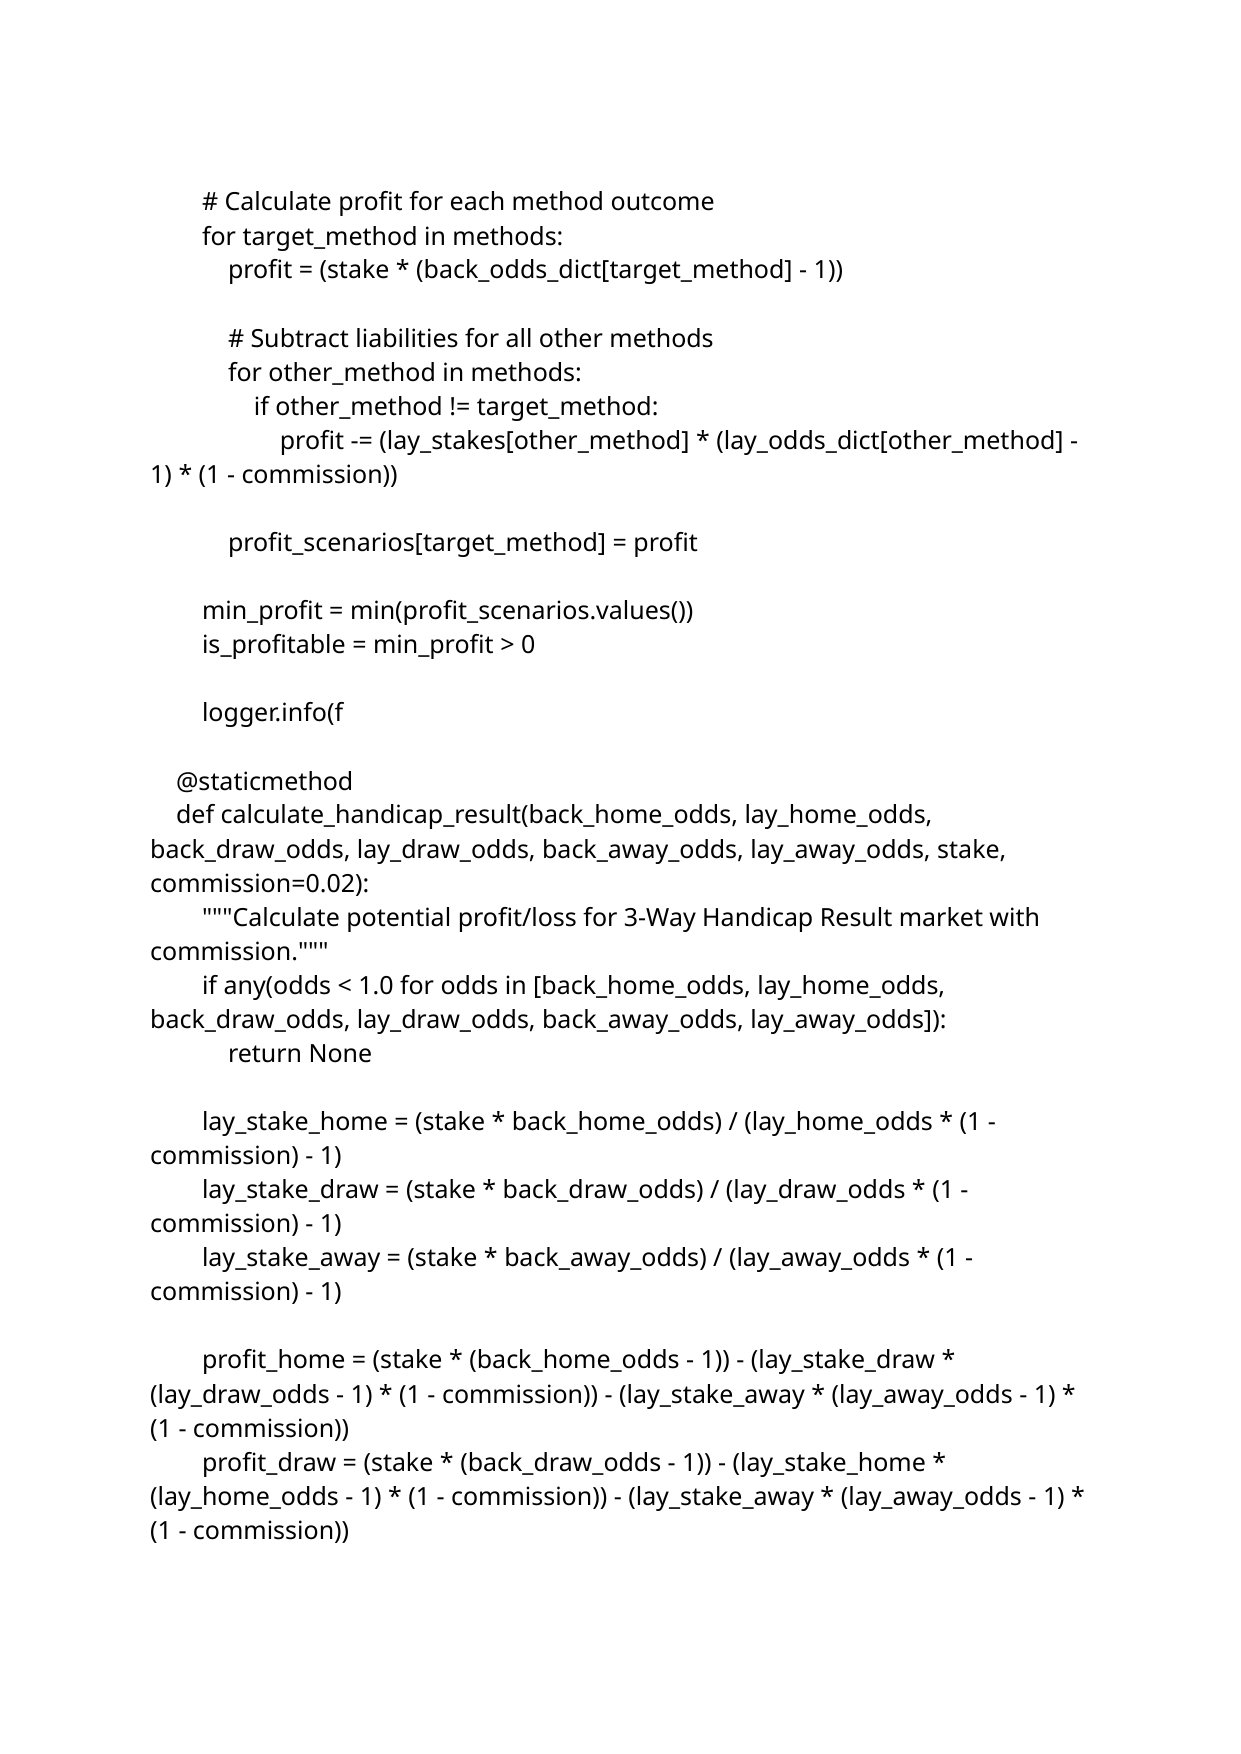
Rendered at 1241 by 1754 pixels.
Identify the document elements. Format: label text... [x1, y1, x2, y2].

text # Calculate profit for each method outcome [150, 184, 1090, 218]
text """Calculate potential profit/loss for 3-Way Handicap Result market with commission.""" [150, 899, 1090, 967]
text return None [150, 1036, 1090, 1070]
text min_profit = min(profit_scenarios.values()) [150, 593, 1090, 627]
text is_profitable = min_profit > 0 [150, 627, 1090, 661]
text # Subtract liabilities for all other methods [150, 320, 1090, 354]
text lay_stake_draw = (stake * back_draw_odds) / (lay_draw_odds * (1 - commission) - 1) [150, 1172, 1090, 1240]
text profit_scenarios[target_method] = profit [150, 525, 1090, 559]
text lay_stake_away = (stake * back_away_odds) / (lay_away_odds * (1 - commission) - 1) [150, 1240, 1090, 1308]
text for other_method in methods: [150, 354, 1090, 388]
text lay_stake_home = (stake * back_home_odds) / (lay_home_odds * (1 - commission) - 1) [150, 1104, 1090, 1172]
text profit -= (lay_stakes[other_method] * (lay_odds_dict[other_method] - 1) * (1 - commission)) [150, 422, 1090, 491]
text @staticmethod [150, 763, 1090, 797]
text profit_home = (stake * (back_home_odds - 1)) - (lay_stake_draw * (lay_draw_odds - 1) * (1 - commission)) - (lay_stake_away * (lay_away_odds - 1) * (1 - commission)) [150, 1342, 1090, 1444]
text profit_draw = (stake * (back_draw_odds - 1)) - (lay_stake_home * (lay_home_odds - 1) * (1 - commission)) - (lay_stake_away * (lay_away_odds - 1) * (1 - commission)) [150, 1444, 1090, 1547]
text profit = (stake * (back_odds_dict[target_method] - 1)) [150, 252, 1090, 286]
text logger.info(f [150, 695, 1090, 729]
text if any(odds < 1.0 for odds in [back_home_odds, lay_home_odds, back_draw_odds, lay_draw_odds, back_away_odds, lay_away_odds]): [150, 967, 1090, 1036]
text for target_method in methods: [150, 218, 1090, 252]
text if other_method != target_method: [150, 388, 1090, 422]
text def calculate_handicap_result(back_home_odds, lay_home_odds, back_draw_odds, lay_draw_odds, back_away_odds, lay_away_odds, stake, commission=0.02): [150, 797, 1090, 899]
